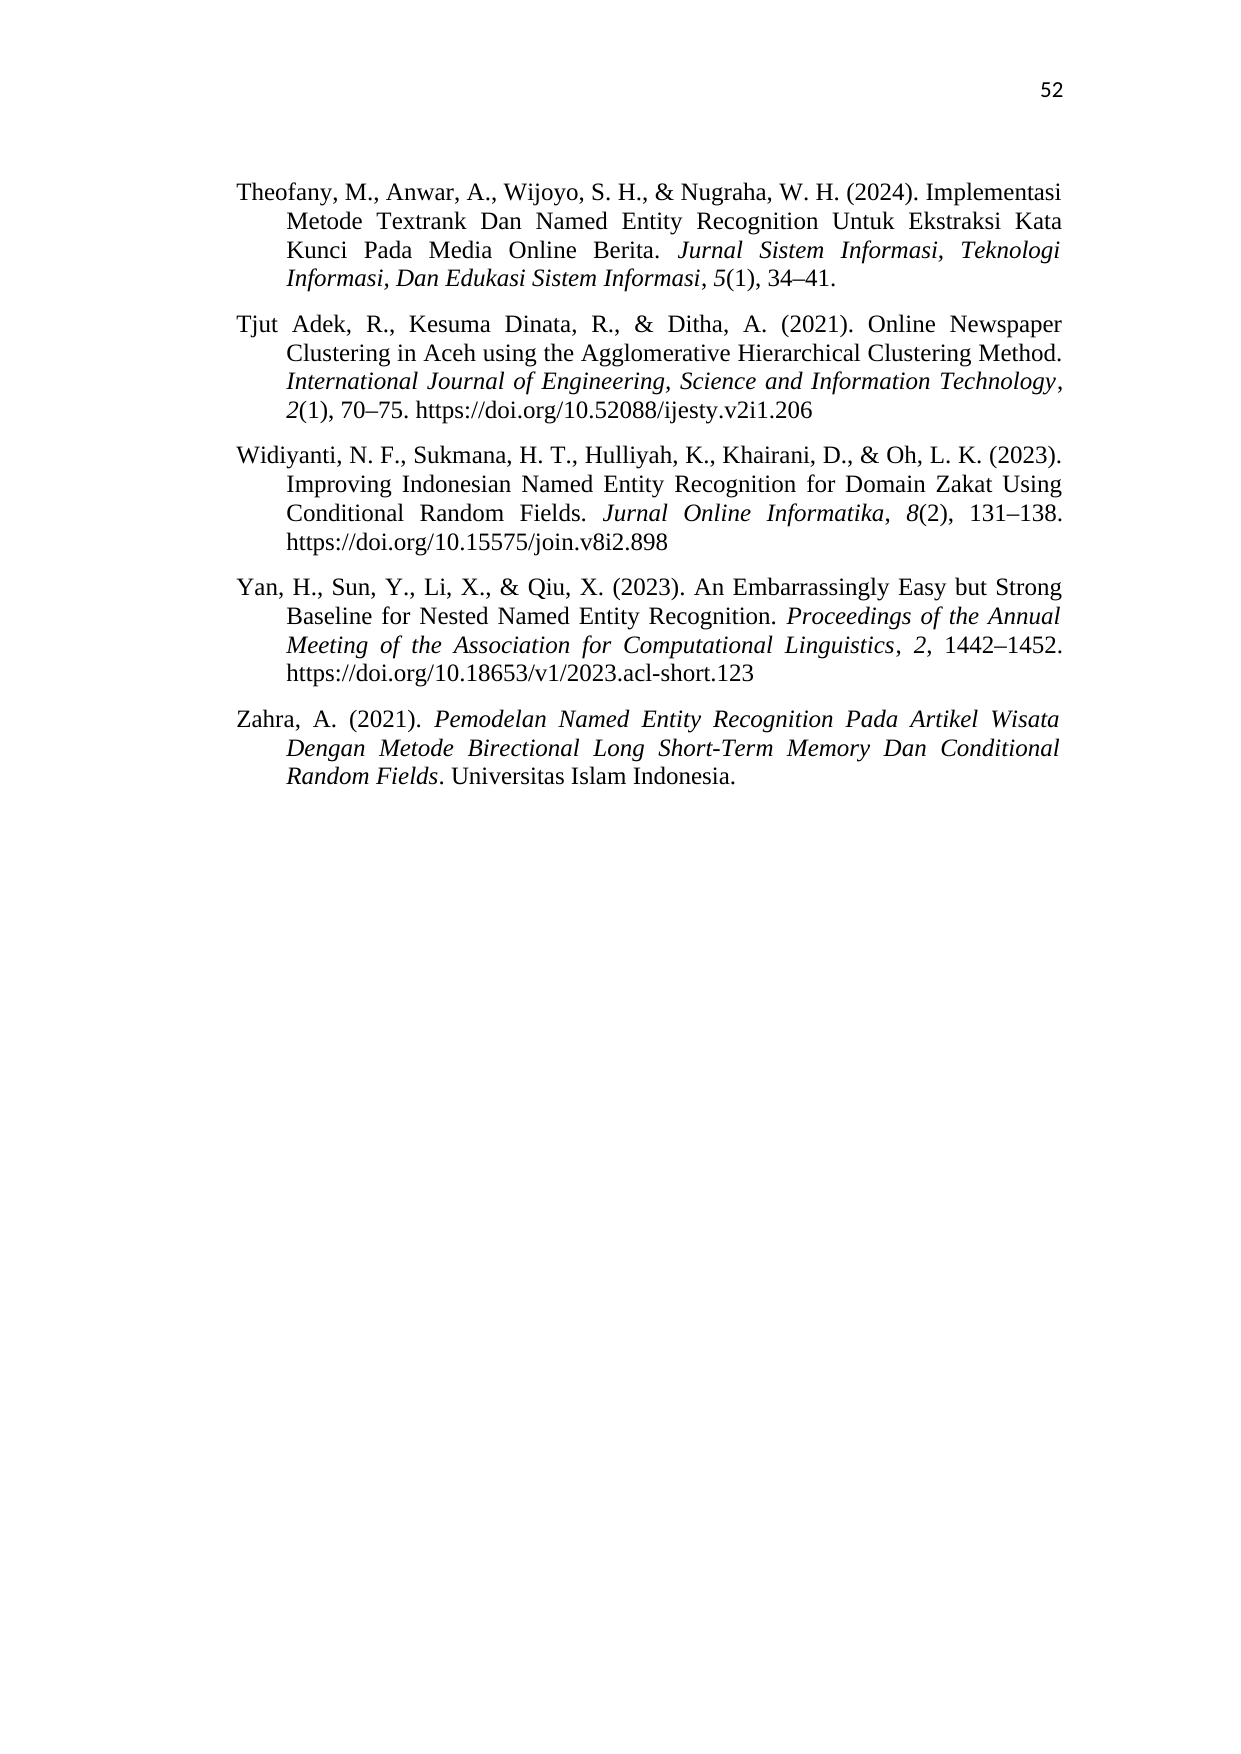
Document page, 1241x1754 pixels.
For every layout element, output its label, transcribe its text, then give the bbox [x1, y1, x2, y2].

text Theofany, M., Anwar, A., Wijoyo, S. H., & Nugraha, W. H. (2024). Implementasi Metode Textrank Dan Named Entity Recognition Untuk Ekstraksi Kata Kunci Pada Media Online Berita. Jurnal Sistem Informasi, Teknologi Informasi, Dan Edukasi Sistem Informasi, 5(1), 34–41. [236, 177, 1063, 292]
text Yan, H., Sun, Y., Li, X., & Qiu, X. (2023). An Embarrassingly Easy but Strong Baseline for Nested Named Entity Recognition. Proceedings of the Annual Meeting of the Association for Computational Linguistics, 2, 1442–1452. https://doi.org/10.18653/v1/2023.acl-short.123 [236, 572, 1063, 687]
text Zahra, A. (2021). Pemodelan Named Entity Recognition Pada Artikel Wisata Dengan Metode Birectional Long Short-Term Memory Dan Conditional Random Fields. Universitas Islam Indonesia. [236, 704, 1063, 790]
text Widiyanti, N. F., Sukmana, H. T., Hulliyah, K., Khairani, D., & Oh, L. K. (2023). Improving Indonesian Named Entity Recognition for Domain Zakat Using Conditional Random Fields. Jurnal Online Informatika, 8(2), 131–138. https://doi.org/10.15575/join.v8i2.898 [236, 441, 1063, 556]
text Tjut Adek, R., Kesuma Dinata, R., & Ditha, A. (2021). Online Newspaper Clustering in Aceh using the Agglomerative Hierarchical Clustering Method. International Journal of Engineering, Science and Information Technology, 2(1), 70–75. https://doi.org/10.52088/ijesty.v2i1.206 [236, 309, 1063, 424]
